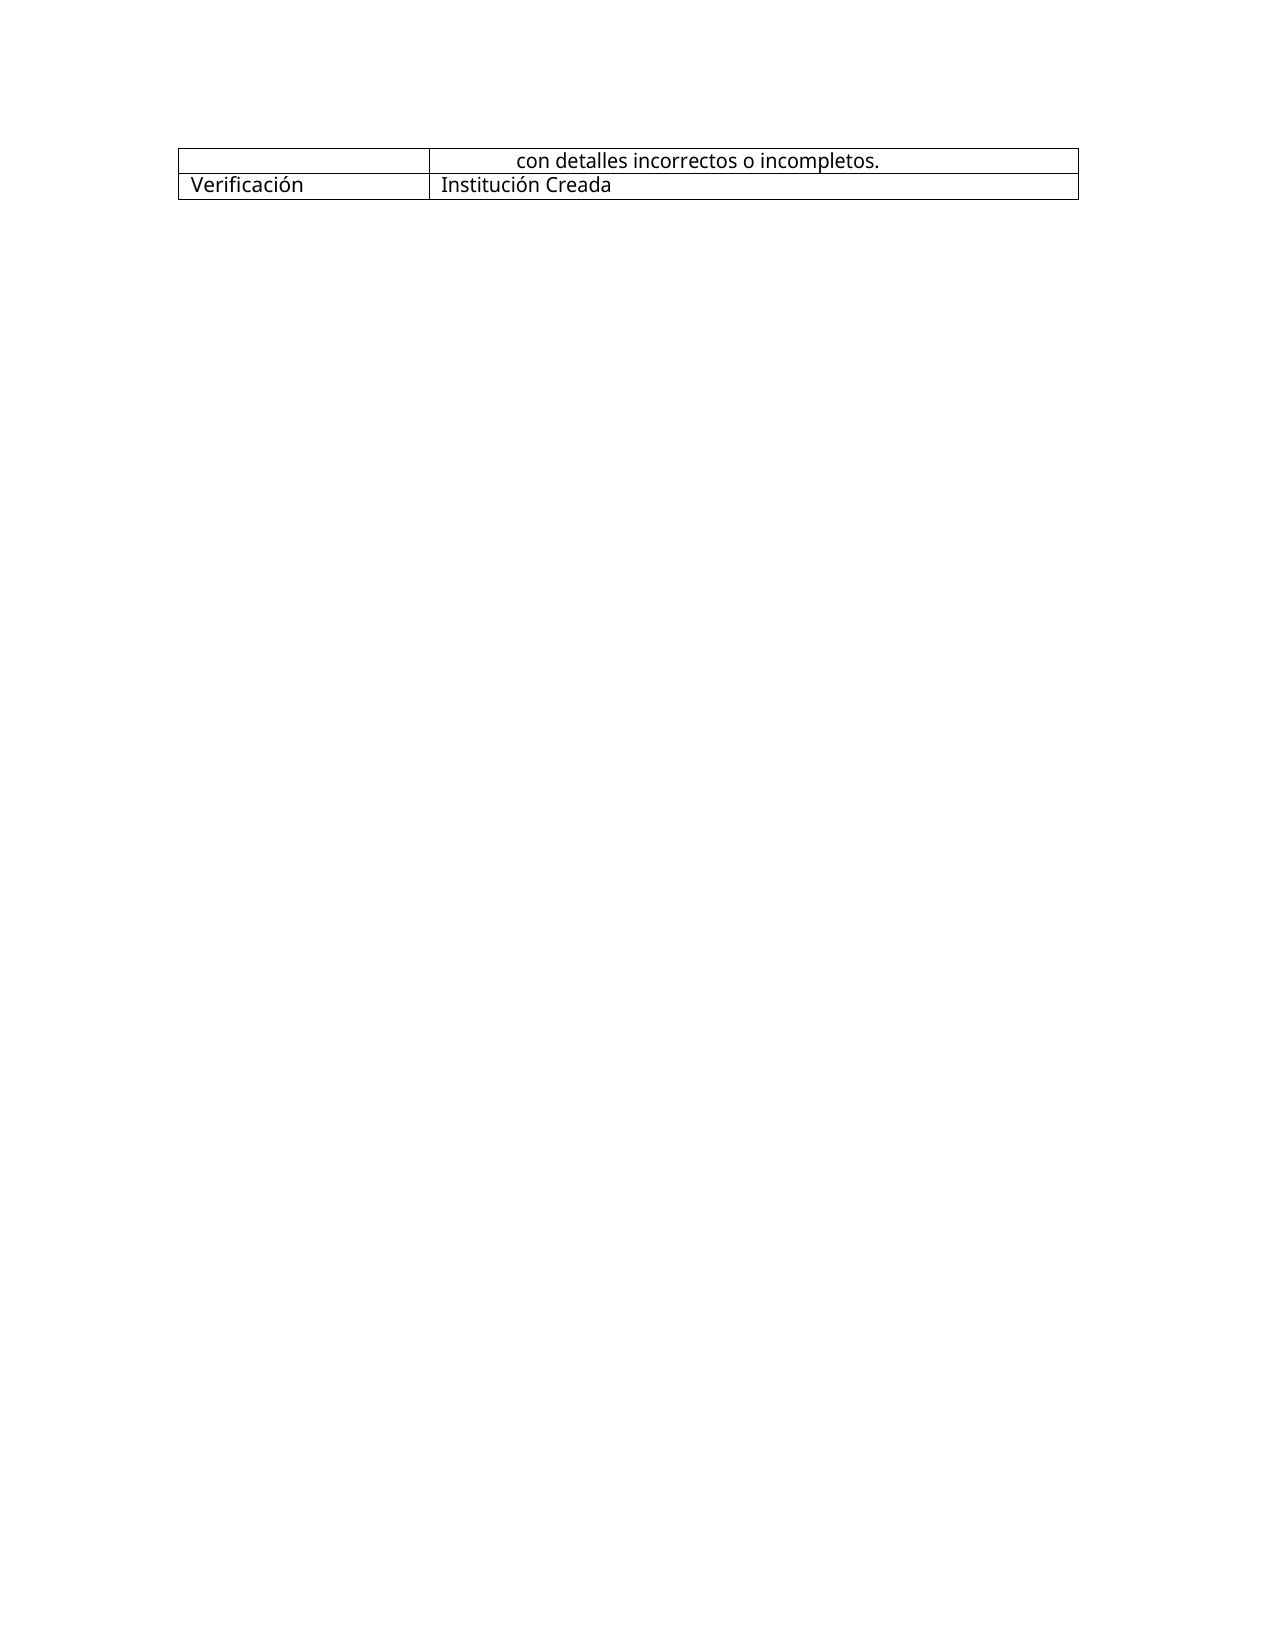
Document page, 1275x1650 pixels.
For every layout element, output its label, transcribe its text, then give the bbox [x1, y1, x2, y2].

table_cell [430, 149, 1078, 173]
table_cell Institución Creada [430, 174, 1078, 199]
table_cell Verificación [179, 174, 429, 199]
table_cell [179, 149, 429, 173]
